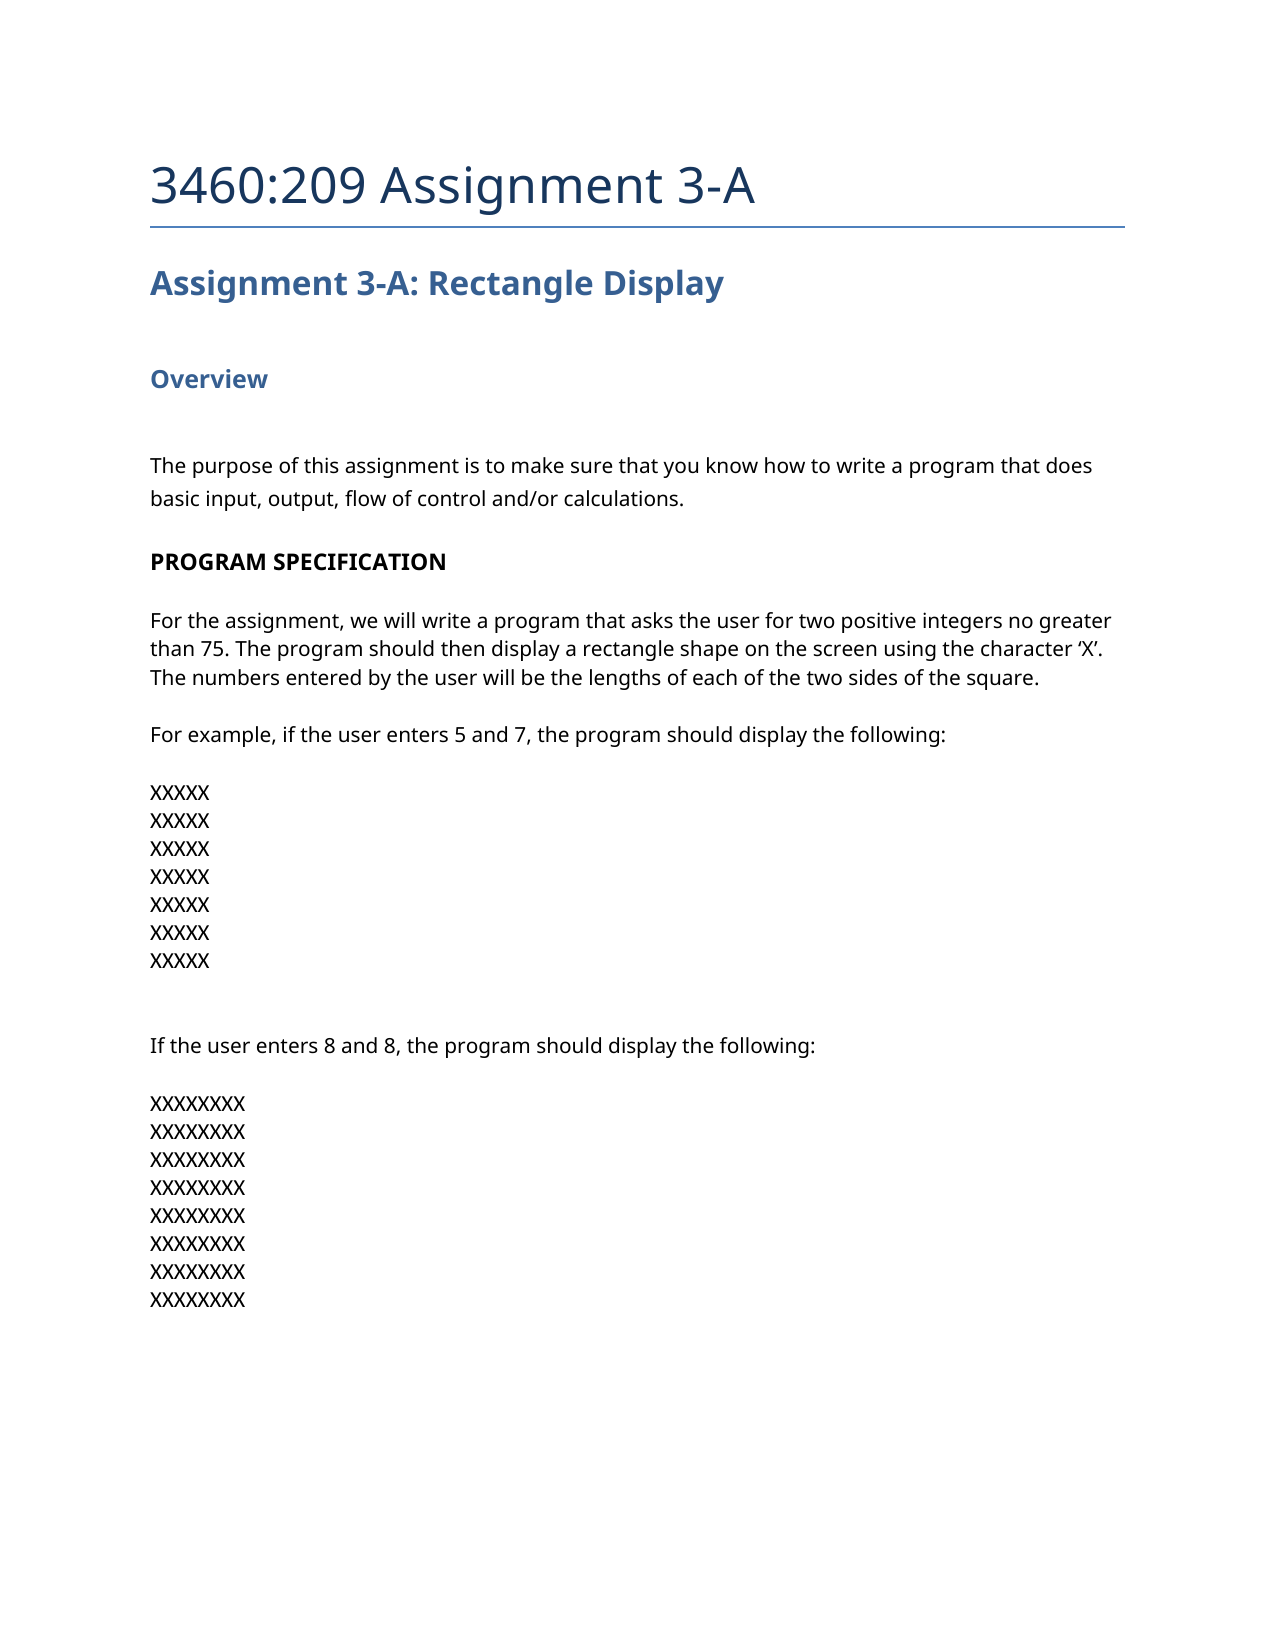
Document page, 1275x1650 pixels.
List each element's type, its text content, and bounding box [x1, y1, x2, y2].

text XXXXX [150, 862, 1125, 890]
subtitle Assignment 3-A: Rectangle Display [150, 260, 1125, 305]
text XXXXXXXX [150, 1229, 1125, 1257]
text XXXXX [150, 834, 1125, 862]
text XXXXXXXX [150, 1117, 1125, 1145]
text The purpose of this assignment is to make sure that you know how to write a program that does basic input, output, flow of control and/or calculations. [150, 451, 1125, 512]
text XXXXX [150, 806, 1125, 834]
text XXXXXXXX [150, 1285, 1125, 1313]
text If the user enters 8 and 8, the program should display the following: [150, 1031, 1125, 1060]
text XXXXXXXX [150, 1173, 1125, 1201]
text For the assignment, we will write a program that asks the user for two positive integers no greater than 75. The program should then display a rectangle shape on the screen using the character ‘X’. The numbers entered by the user will be the lengths of each of the two sides of the square. [150, 606, 1125, 691]
text For example, if the user enters 5 and 7, the program should display the following: [150, 720, 1125, 749]
title 3460:209 Assignment 3-A [150, 150, 1125, 226]
text XXXXX [150, 890, 1125, 918]
text XXXXX [150, 946, 1125, 974]
text XXXXX [150, 918, 1125, 946]
text PROGRAM SPECIFICATION [150, 546, 1125, 577]
text Overview [150, 362, 1125, 396]
text XXXXXXXX [150, 1201, 1125, 1229]
text XXXXXXXX [150, 1089, 1125, 1117]
text XXXXXXXX [150, 1145, 1125, 1173]
text XXXXXXXX [150, 1257, 1125, 1285]
text XXXXX [150, 778, 1125, 806]
